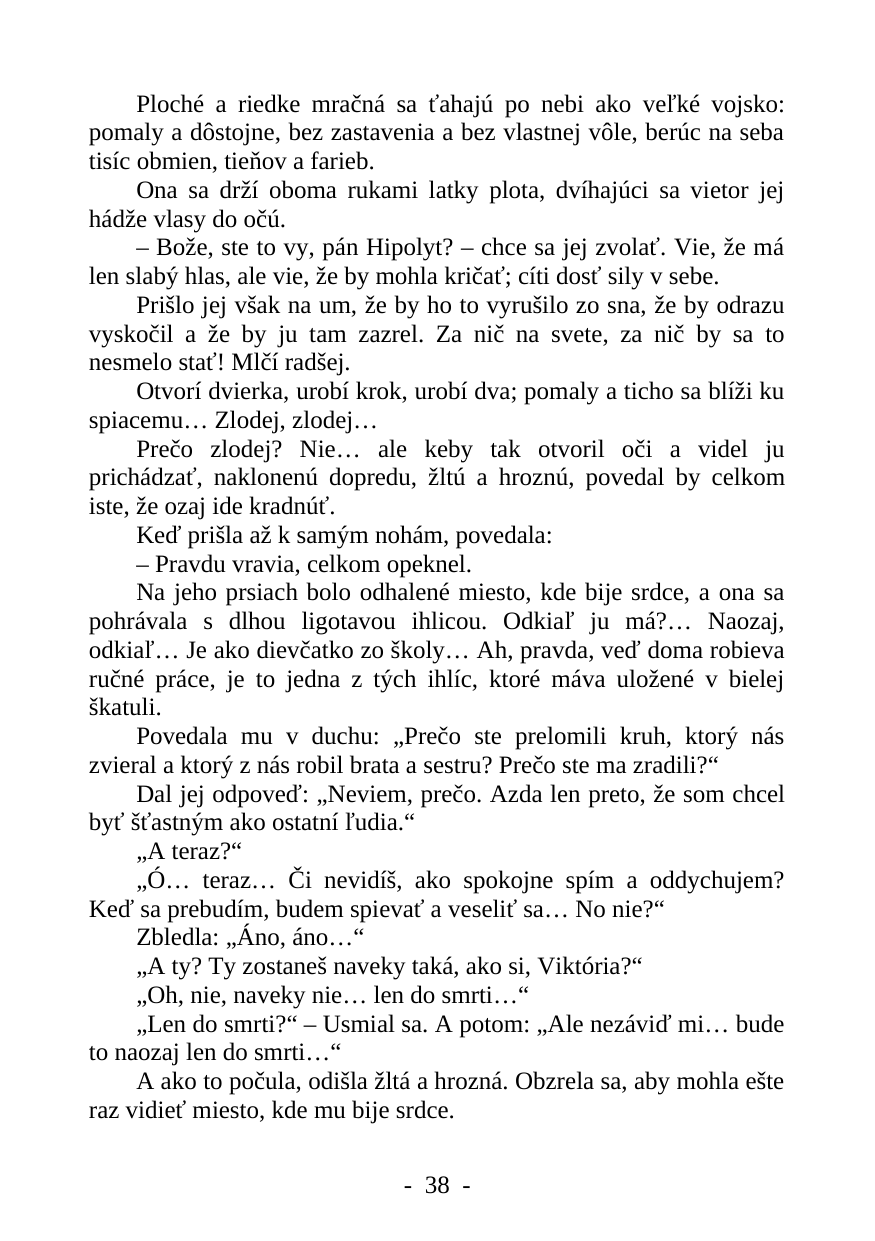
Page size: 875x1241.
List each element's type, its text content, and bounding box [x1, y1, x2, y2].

text Keď prišla až k samým nohám, povedala: [89, 520, 785, 549]
text Dal jej odpoveď: „Neviem, prečo. Azda len preto, že som chcel byť šťastným ako ostatní ľudia.“ [89, 779, 785, 836]
text Zbledla: „Áno, áno…“ [89, 922, 785, 951]
text „A ty? Ty zostaneš naveky taká, ako si, Viktória?“ [89, 951, 785, 980]
text „Len do smrti?“ – Usmial sa. A potom: „Ale nezáviď mi… bude to naozaj len do smrti…“ [89, 1009, 785, 1066]
text „Ó… teraz… Či nevidíš, ako spokojne spím a oddychujem? Keď sa prebudím, budem spievať a veseliť sa… No nie?“ [89, 865, 785, 922]
text Prišlo jej však na um, že by ho to vyrušilo zo sna, že by odrazu vyskočil a že by ju tam zazrel. Za nič na svete, za nič by sa to nesmelo stať! Mlčí radšej. [89, 290, 785, 376]
text – Bože, ste to vy, pán Hipolyt? – chce sa jej zvolať. Vie, že má len slabý hlas, ale vie, že by mohla kričať; cíti dosť sily v sebe. [89, 232, 785, 290]
text „A teraz?“ [89, 836, 785, 865]
text Ona sa drží oboma rukami latky plota, dvíhajúci sa vietor jej hádže vlasy do očú. [89, 175, 785, 232]
text A ako to počula, odišla žltá a hrozná. Obzrela sa, aby mohla ešte raz vidieť miesto, kde mu bije srdce. [89, 1066, 785, 1124]
text Prečo zlodej? Nie… ale keby tak otvoril oči a videl ju prichádzať, naklonenú dopredu, žltú a hroznú, povedal by celkom iste, že ozaj ide kradnúť. [89, 434, 785, 520]
text Ploché a riedke mračná sa ťahajú po nebi ako veľké vojsko: pomaly a dôstojne, bez zastavenia a bez vlastnej vôle, berúc na seba tisíc obmien, tieňov a farieb. [89, 89, 785, 175]
text – Pravdu vravia, celkom opeknel. [89, 549, 785, 577]
text „Oh, nie, naveky nie… len do smrti…“ [89, 980, 785, 1009]
text Povedala mu v duchu: „Prečo ste prelomili kruh, ktorý nás zvieral a ktorý z nás robil brata a sestru? Prečo ste ma zradili?“ [89, 721, 785, 779]
text Otvorí dvierka, urobí krok, urobí dva; pomaly a ticho sa blíži ku spiacemu… Zlodej, zlodej… [89, 376, 785, 434]
text Na jeho prsiach bolo odhalené miesto, kde bije srdce, a ona sa pohrávala s dlhou ligotavou ihlicou. Odkiaľ ju má?… Naozaj, odkiaľ… Je ako dievčatko zo školy… Ah, pravda, veď doma robieva ručné práce, je to jedna z tých ihlíc, ktoré máva uložené v bielej škatuli. [89, 577, 785, 721]
